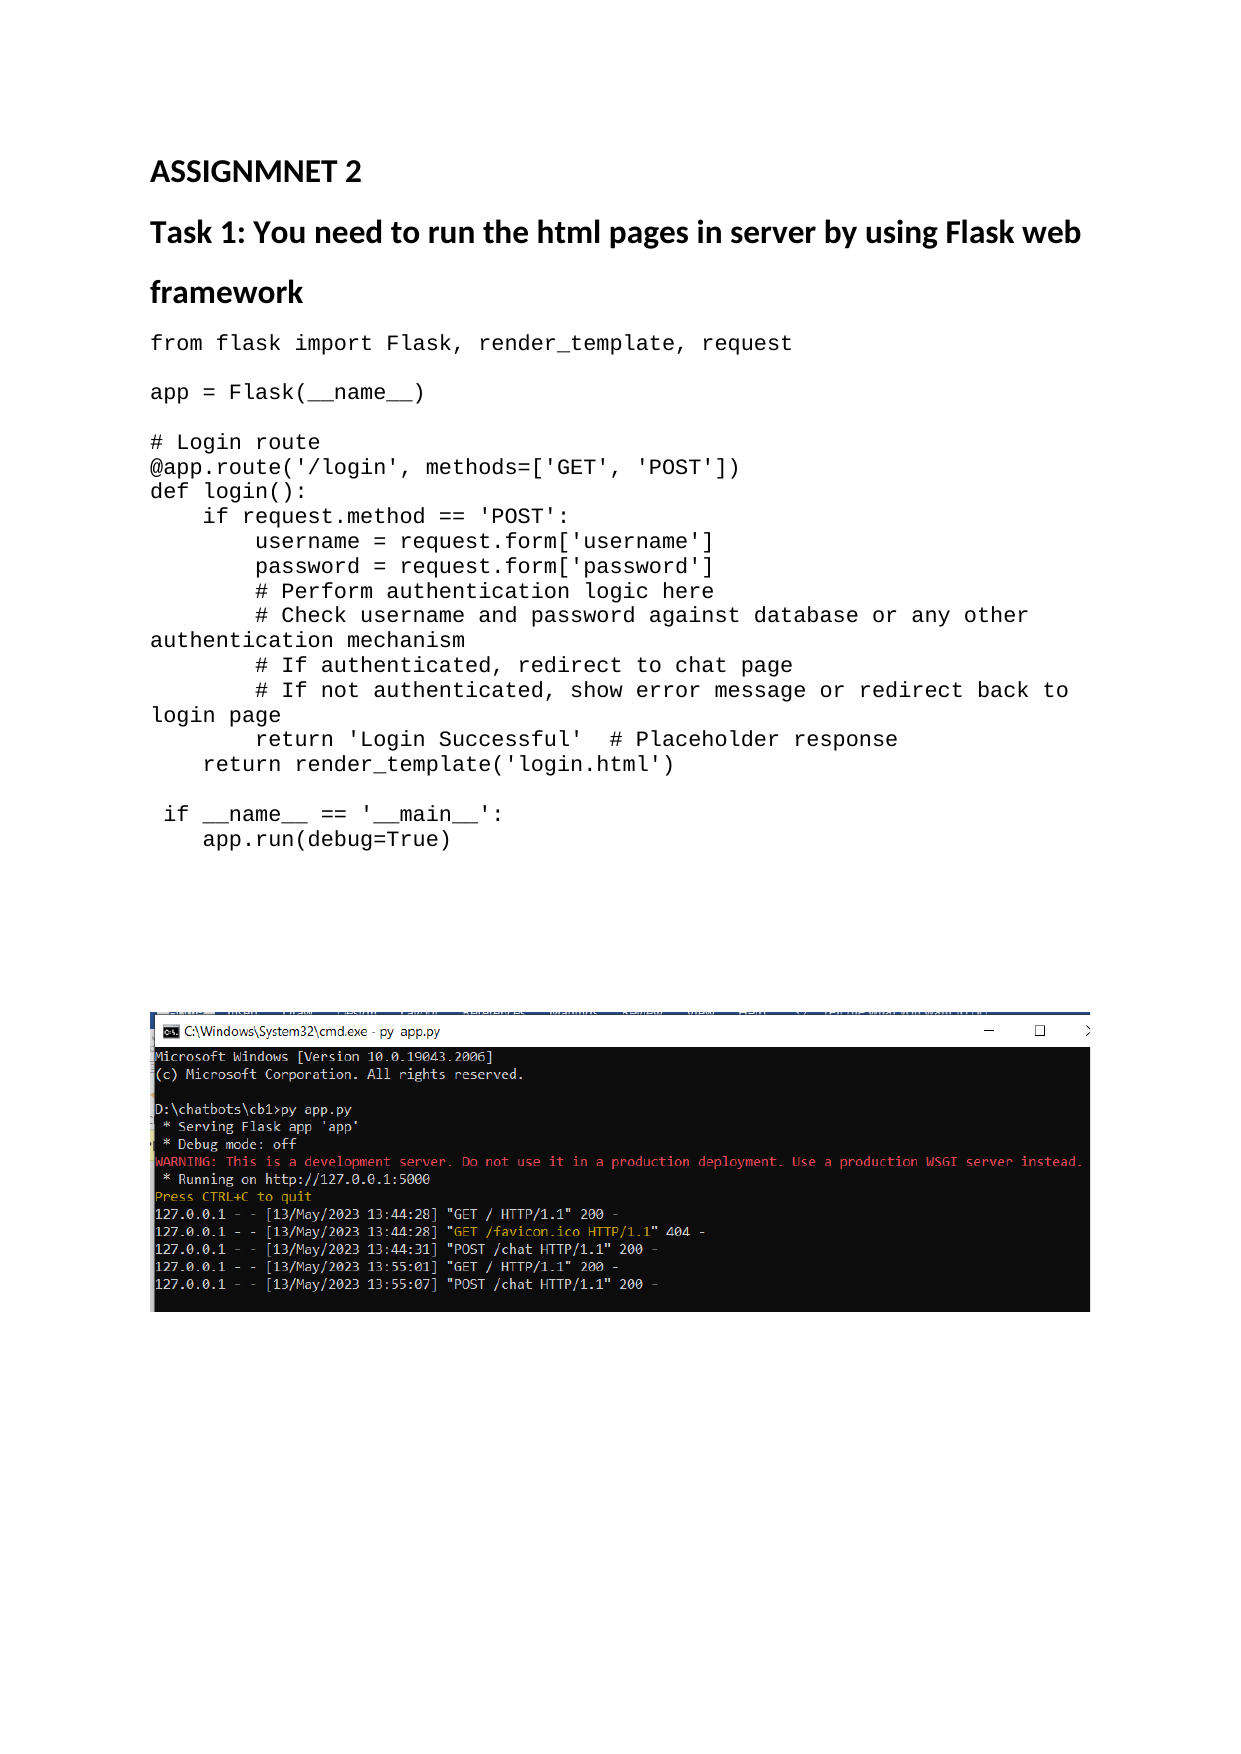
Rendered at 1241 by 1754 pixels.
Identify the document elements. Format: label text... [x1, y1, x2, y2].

text # Check username and password against database or any other authentication mechanism [150, 604, 1090, 654]
text def login(): [150, 481, 1090, 505]
text ASSIGNMNET 2 [150, 150, 1090, 191]
text # Login route [150, 431, 1090, 456]
text app.run(debug=True) [150, 828, 1090, 852]
text @app.route('/login', methods=['GET', 'POST']) [150, 456, 1090, 481]
text return render_template('login.html') [150, 753, 1090, 778]
text password = request.form['password'] [150, 555, 1090, 580]
text # If not authenticated, show error message or redirect back to login page [150, 679, 1090, 728]
text from flask import Flask, render_template, request [150, 332, 1090, 357]
text username = request.form['username'] [150, 530, 1090, 555]
text # Perform authentication logic here [150, 580, 1090, 604]
text return 'Login Successful' # Placeholder response [150, 728, 1090, 753]
picture [150, 1012, 1091, 1312]
text app = Flask(__name__) [150, 381, 1090, 406]
text # If authenticated, redirect to chat page [150, 654, 1090, 679]
text if request.method == 'POST': [150, 505, 1090, 530]
text framework [150, 271, 1090, 312]
text if __name__ == '__main__': [150, 803, 1090, 828]
text Task 1: You need to run the html pages in server by using Flask web [150, 211, 1090, 251]
